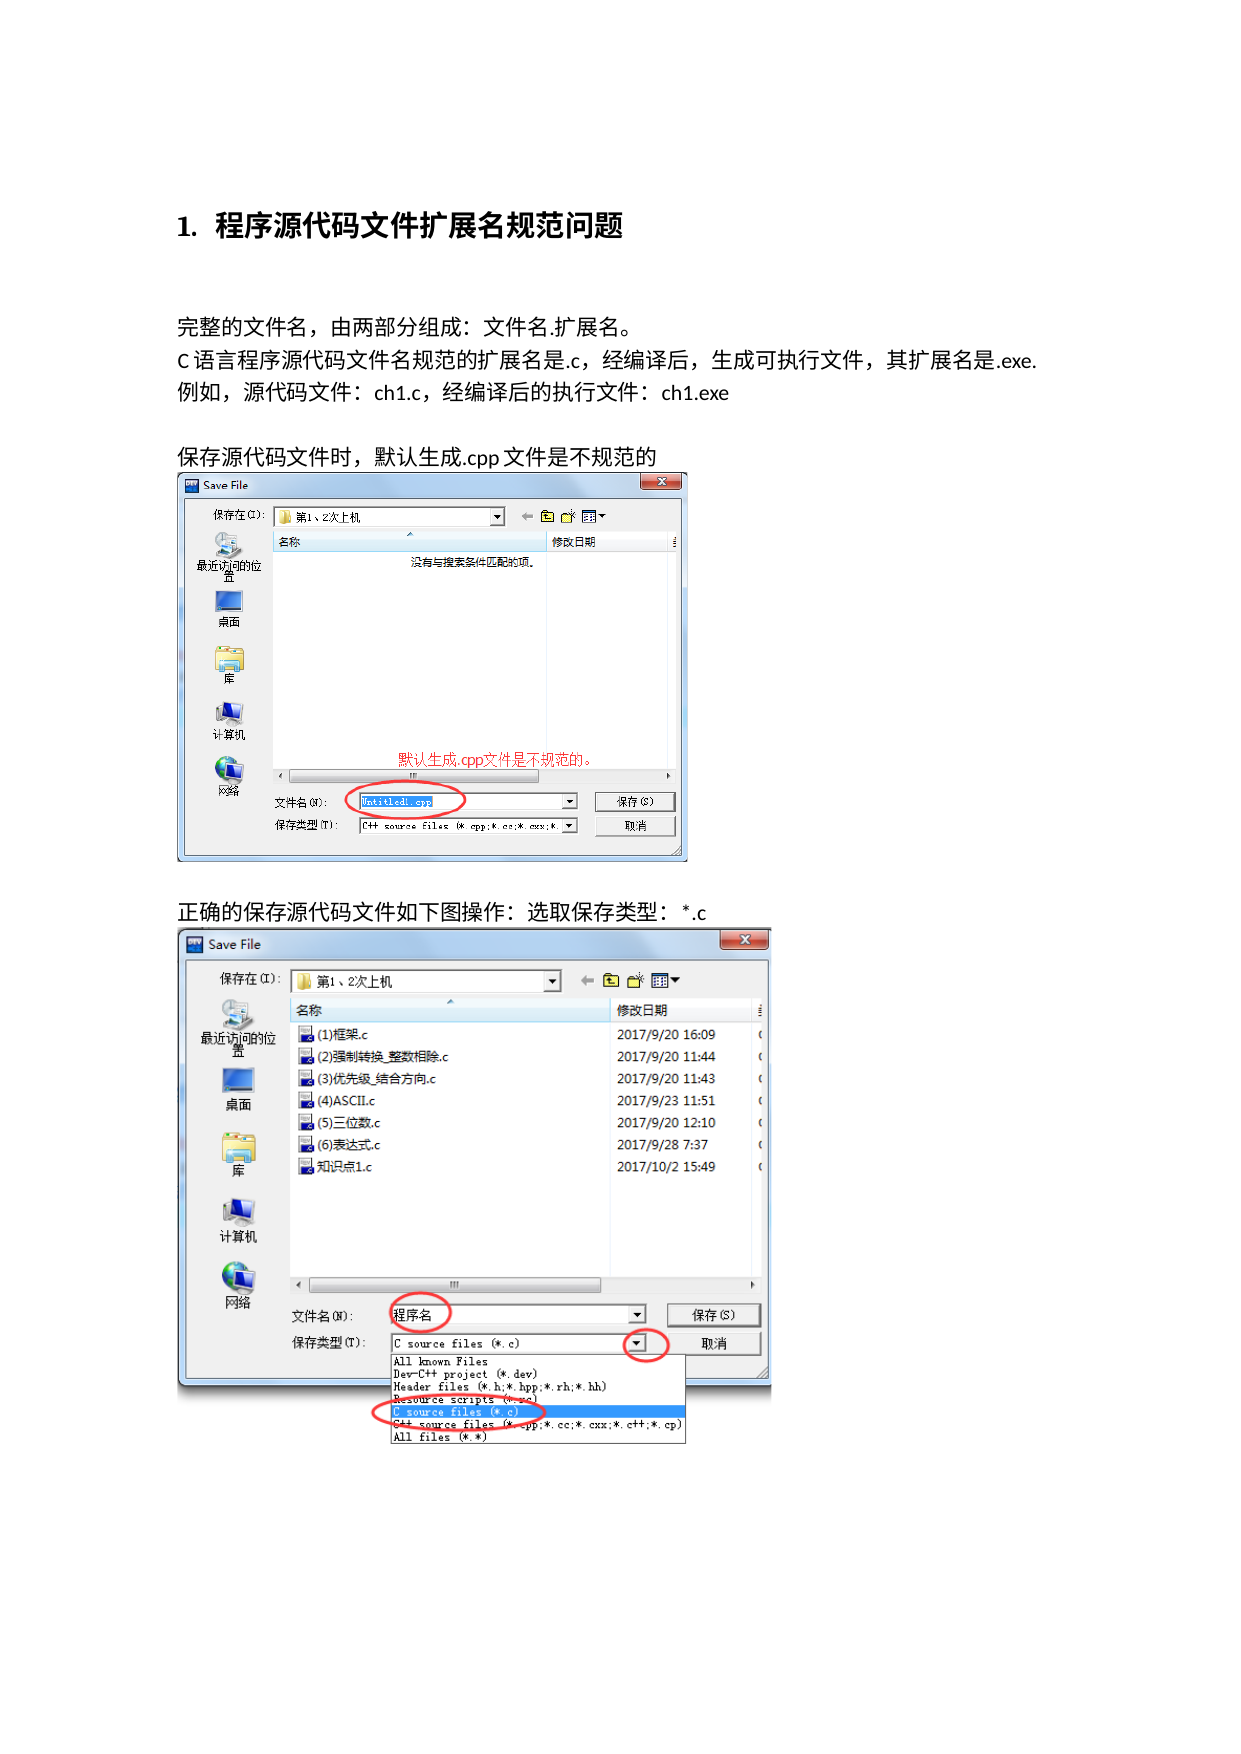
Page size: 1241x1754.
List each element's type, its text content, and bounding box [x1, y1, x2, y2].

picture [177, 927, 772, 1444]
subtitle 程序源代码文件扩展名规范问题 [177, 191, 1063, 256]
text C语言程序源代码文件名规范的扩展名是.c，经编译后，生成可执行文件，其扩展名是.exe. [177, 342, 1063, 375]
text 保存源代码文件时，默认生成.cpp文件是不规范的 [177, 440, 1063, 472]
text 正确的保存源代码文件如下图操作：选取保存类型：*.c [177, 895, 1063, 927]
text 完整的文件名，由两部分组成：文件名.扩展名。 [177, 310, 1063, 342]
picture [177, 472, 688, 862]
text 例如，源代码文件：ch1.c，经编译后的执行文件：ch1.exe [177, 375, 1063, 407]
